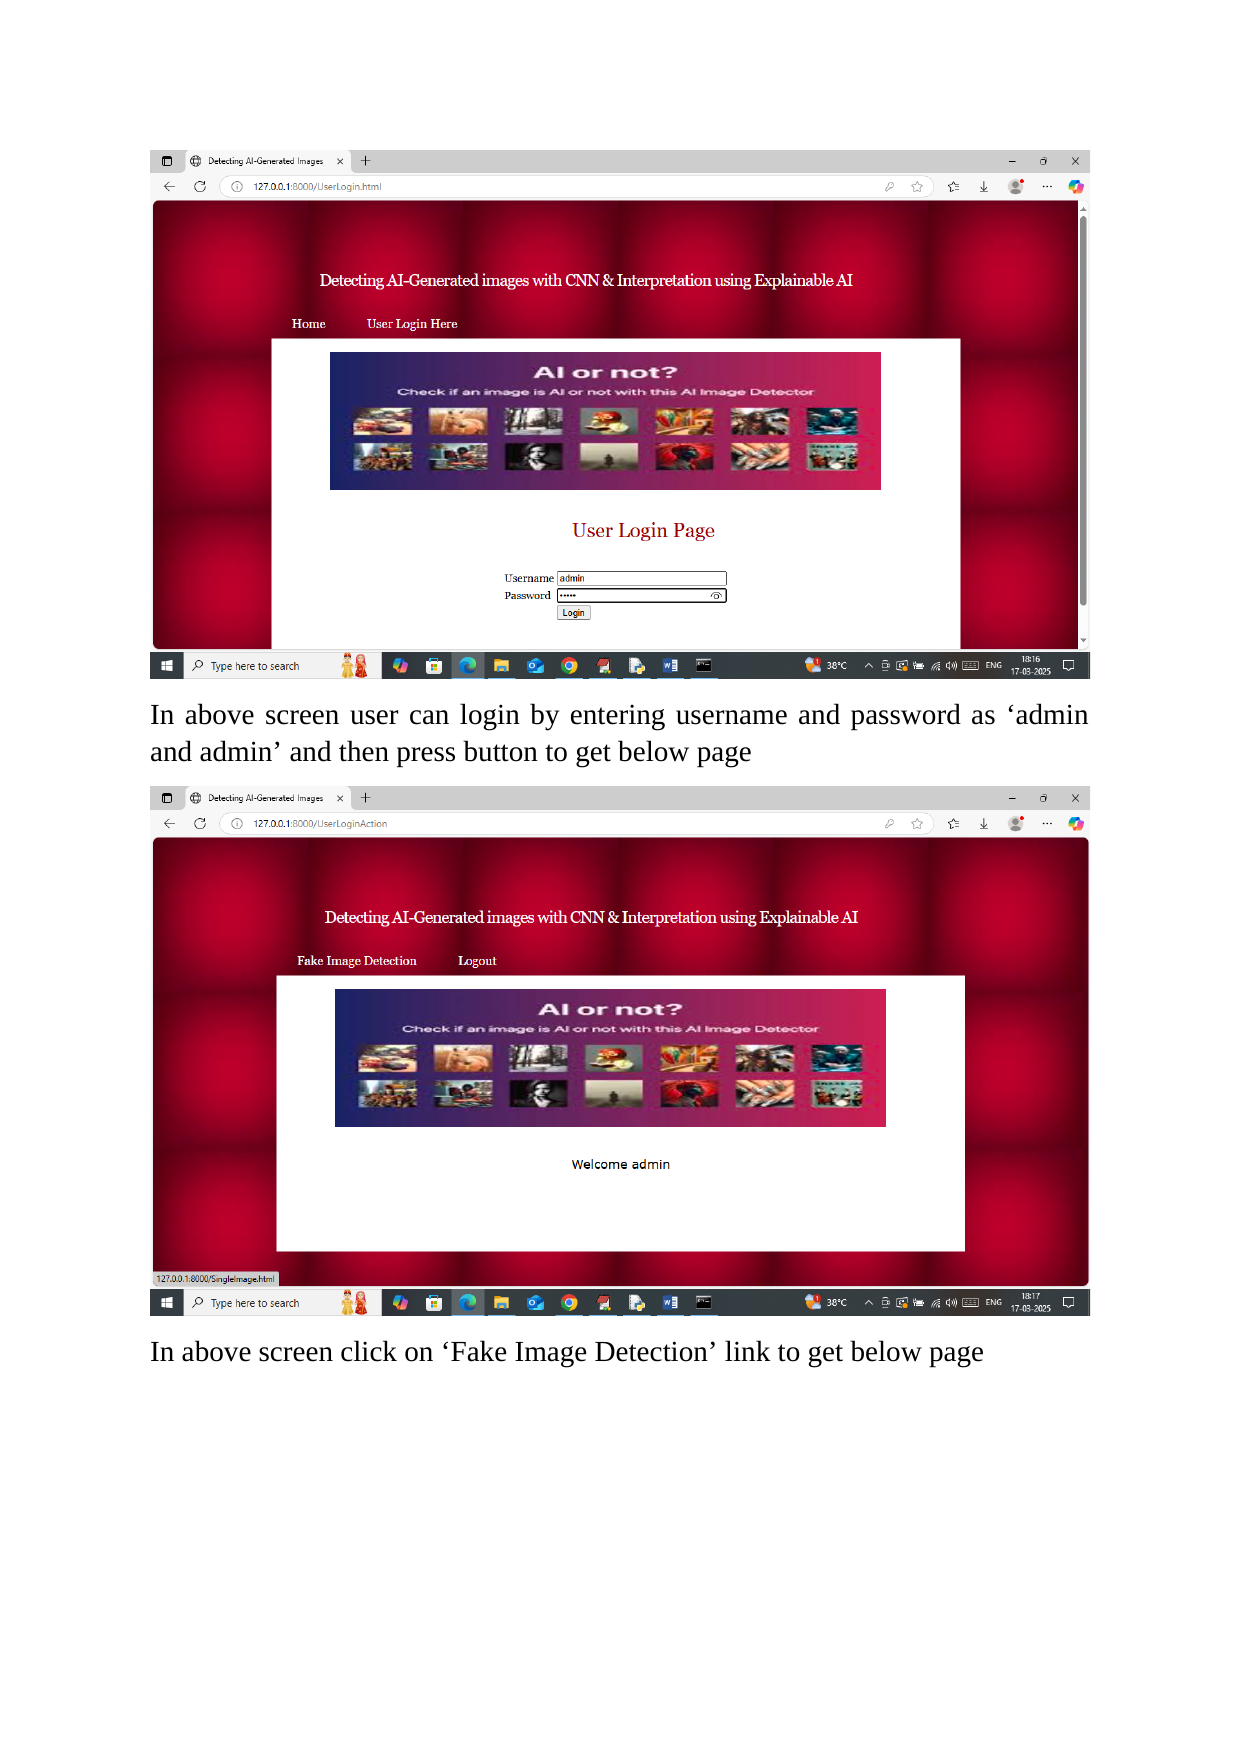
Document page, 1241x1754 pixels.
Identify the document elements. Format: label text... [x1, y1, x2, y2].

picture [150, 786, 1091, 1316]
text In above screen click on ‘Fake Image Detection’ link to get below page [150, 1334, 1090, 1367]
text In above screen user can login by entering username and password as ‘admin and admin’ and then press button to get below page [150, 697, 1090, 767]
picture [150, 150, 1091, 679]
